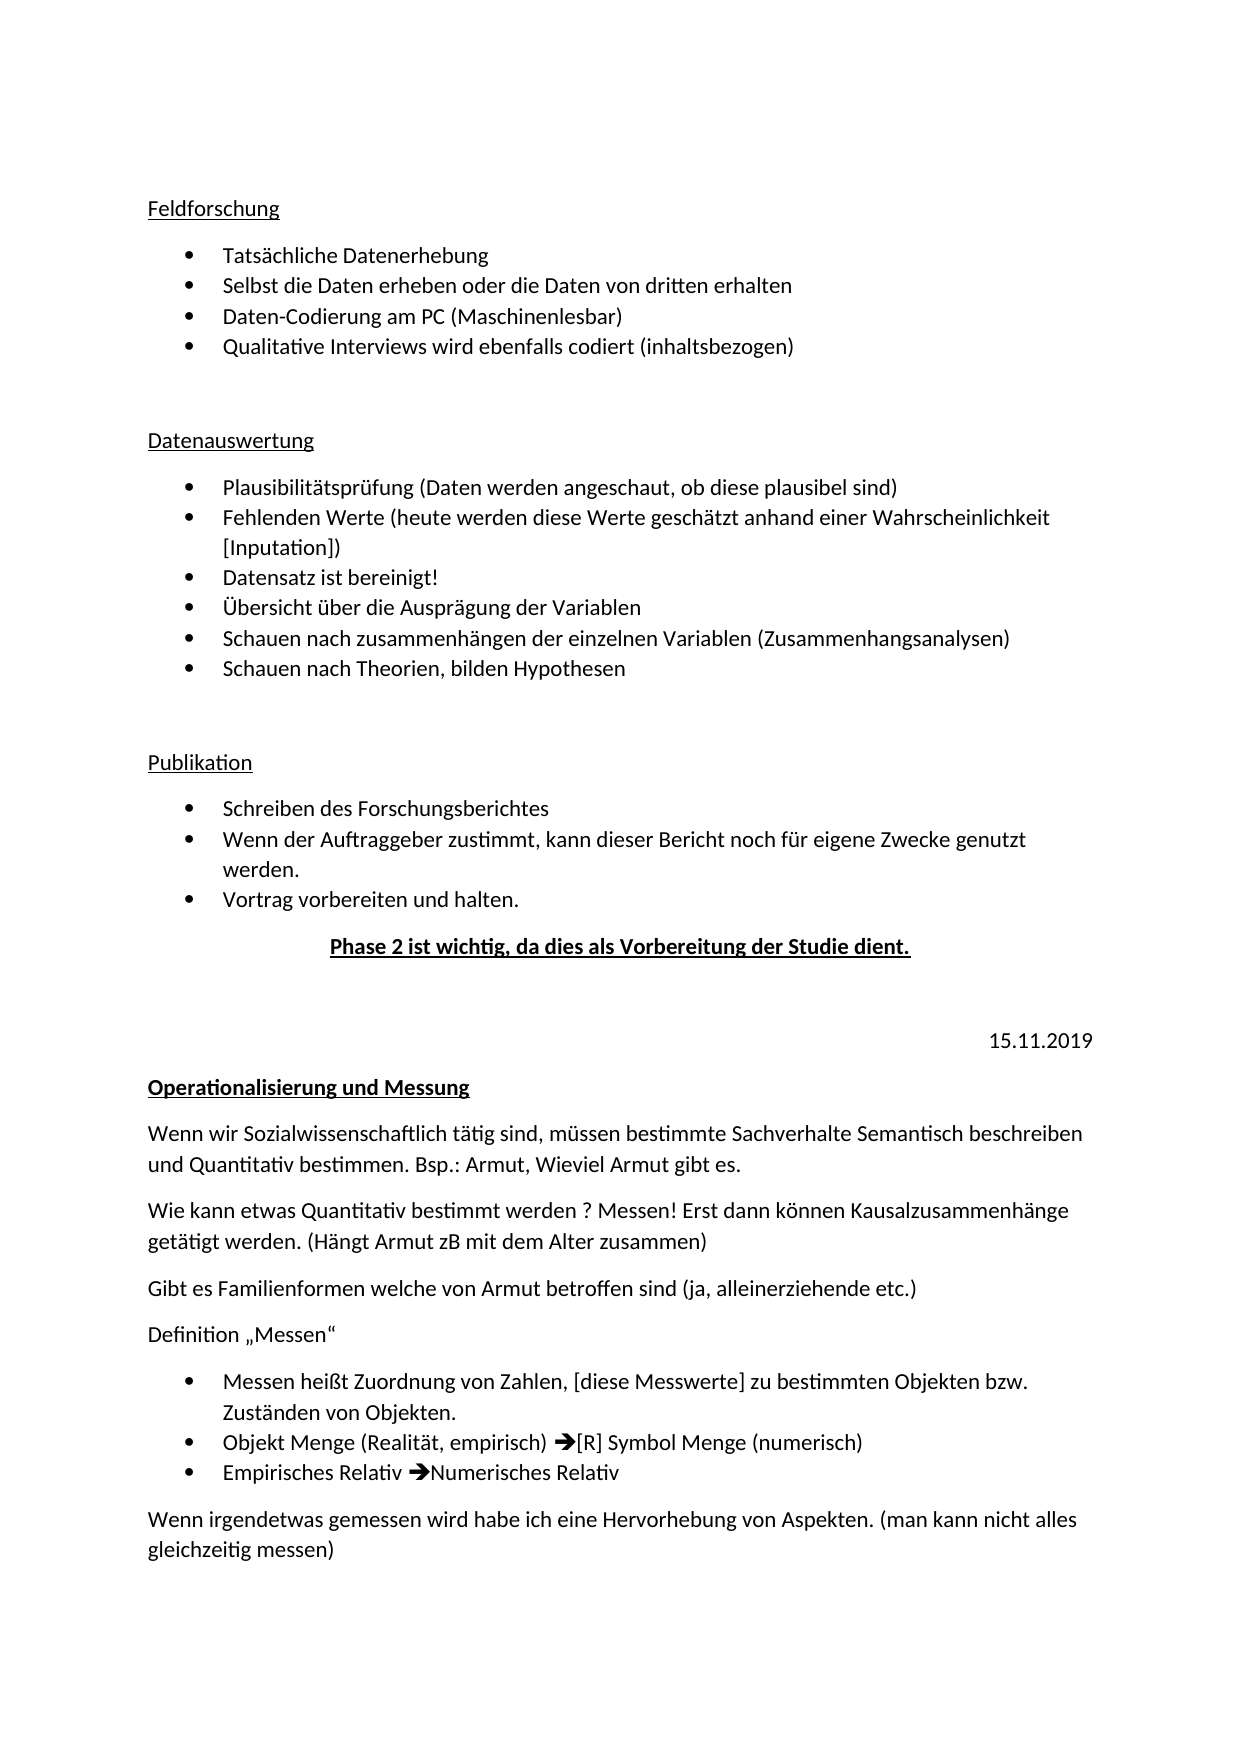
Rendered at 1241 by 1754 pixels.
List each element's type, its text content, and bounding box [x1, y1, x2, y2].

list Objekt Menge (Realität, empirisch) [R] Symbol Menge (numerisch) [185, 1428, 1093, 1456]
list Tatsächliche Datenerhebung [185, 241, 1093, 269]
text Wenn irgendetwas gemessen wird habe ich eine Hervorhebung von Aspekten. (man kann nicht alles gleichzeitig messen) [148, 1505, 1093, 1563]
list Qualitative Interviews wird ebenfalls codiert (inhaltsbezogen) [185, 332, 1093, 360]
list Fehlenden Werte (heute werden diese Werte geschätzt anhand einer Wahrscheinlichkeit [Inputation]) [185, 503, 1093, 561]
text Wie kann etwas Quantitativ bestimmt werden ? Messen! Erst dann können Kausalzusammenhänge getätigt werden. (Hängt Armut zB mit dem Alter zusammen) [148, 1197, 1093, 1255]
list Vortrag vorbereiten und halten. [185, 885, 1093, 913]
text Feldforschung [148, 194, 1093, 222]
list Schauen nach Theorien, bilden Hypothesen [185, 654, 1093, 682]
text Operationalisierung und Messung [148, 1073, 1093, 1101]
text 15.11.2019 [148, 1026, 1093, 1054]
list Schreiben des Forschungsberichtes [185, 794, 1093, 822]
text Wenn wir Sozialwissenschaftlich tätig sind, müssen bestimmte Sachverhalte Semantisch beschreiben und Quantitativ bestimmen. Bsp.: Armut, Wieviel Armut gibt es. [148, 1119, 1093, 1178]
text Phase 2 ist wichtig, da dies als Vorbereitung der Studie dient. [148, 932, 1093, 960]
list Übersicht über die Ausprägung der Variablen [185, 593, 1093, 621]
text Gibt es Familienformen welche von Armut betroffen sind (ja, alleinerziehende etc.) [148, 1274, 1093, 1302]
list Selbst die Daten erheben oder die Daten von dritten erhalten [185, 272, 1093, 299]
list Wenn der Auftraggeber zustimmt, kann dieser Bericht noch für eigene Zwecke genutzt werden. [185, 825, 1093, 883]
list Messen heißt Zuordnung von Zahlen, [diese Messwerte] zu bestimmten Objekten bzw. Zuständen von Objekten. [185, 1367, 1093, 1426]
text Datenauswertung [148, 426, 1093, 454]
list Schauen nach zusammenhängen der einzelnen Variablen (Zusammenhangsanalysen) [185, 624, 1093, 652]
list Plausibilitätsprüfung (Daten werden angeschaut, ob diese plausibel sind) [185, 473, 1093, 501]
list Empirisches Relativ Numerisches Relativ [185, 1458, 1093, 1486]
text Definition „Messen“ [148, 1321, 1093, 1348]
text Publikation [148, 748, 1093, 776]
list Datensatz ist bereinigt! [185, 563, 1093, 591]
list Daten-Codierung am PC (Maschinenlesbar) [185, 302, 1093, 330]
